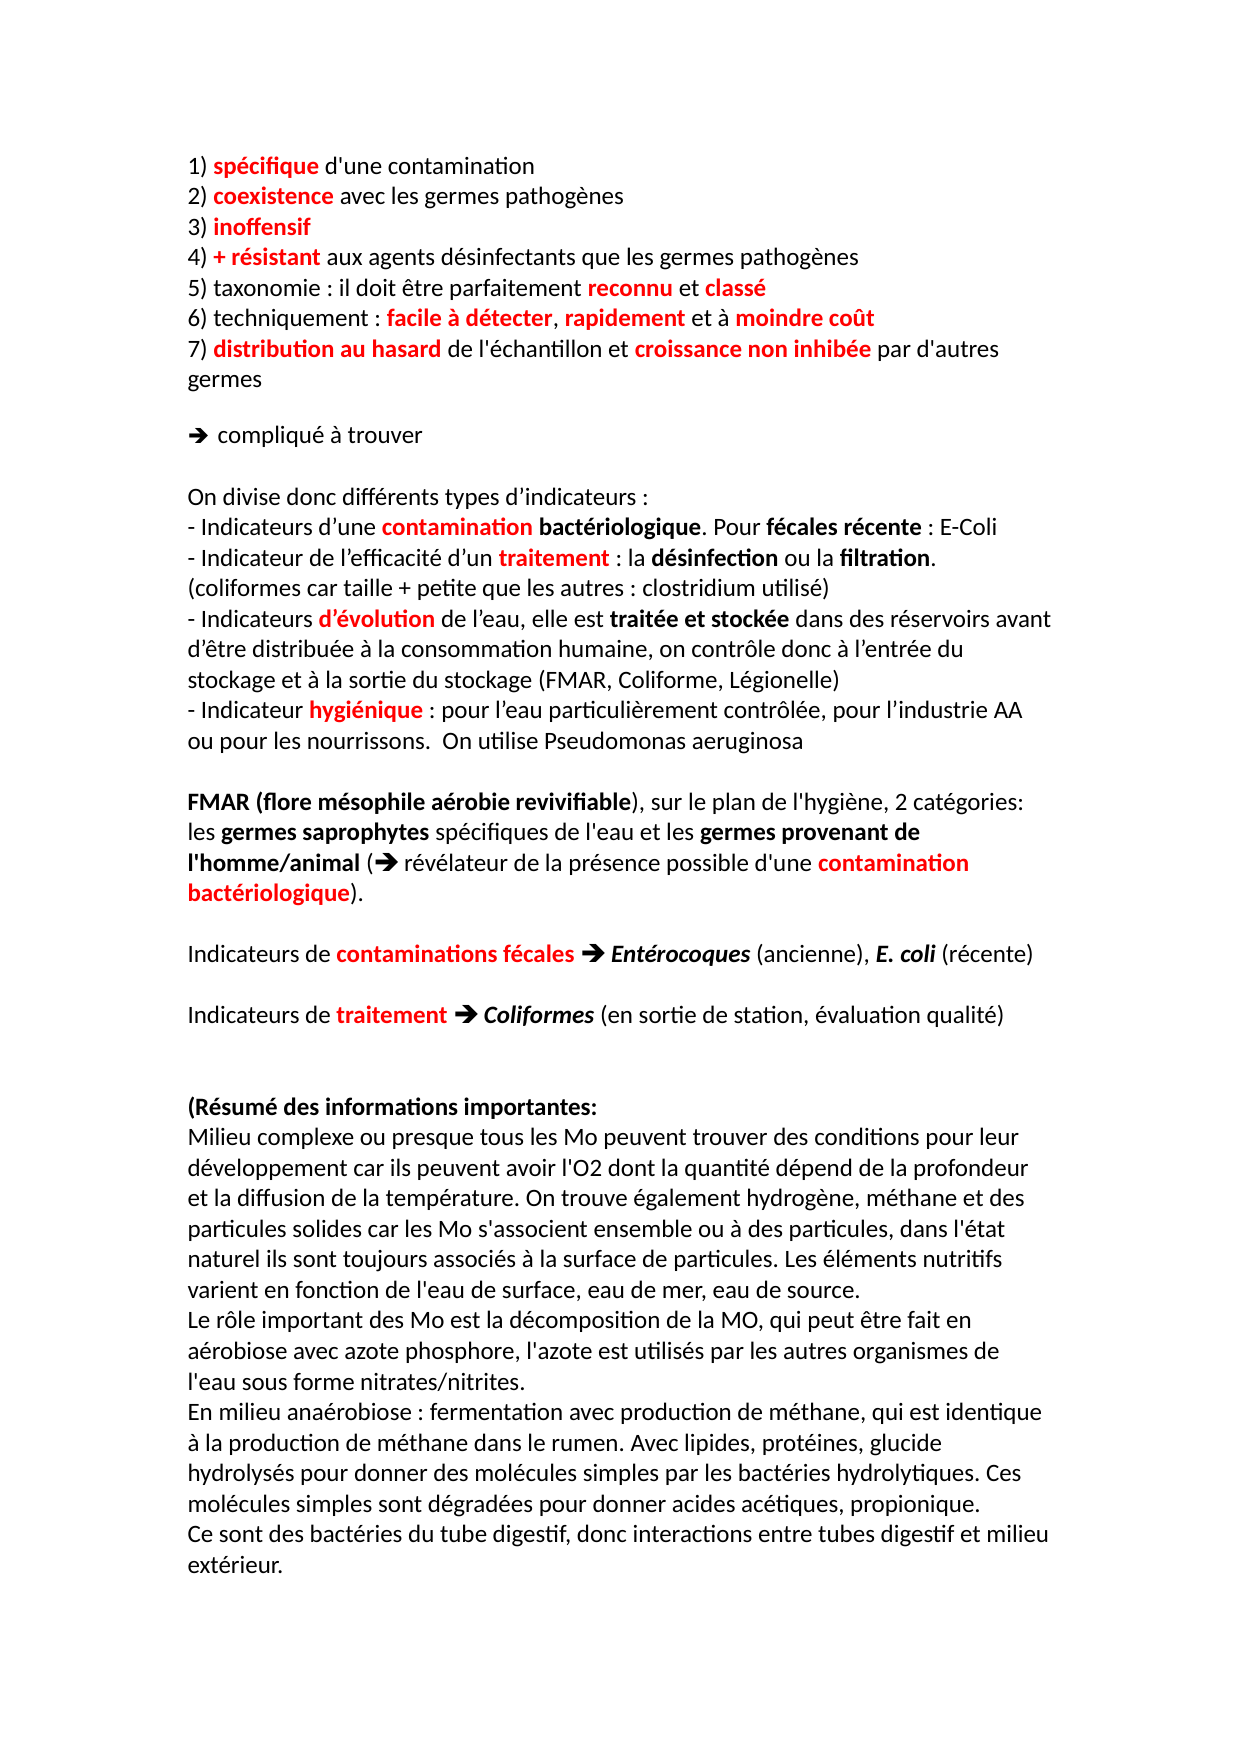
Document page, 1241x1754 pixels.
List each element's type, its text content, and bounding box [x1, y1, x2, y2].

text - Indicateurs d’une contamination bactériologique. Pour fécales récente : E-Coli [187, 511, 1053, 542]
text On divise donc différents types d’indicateurs : [187, 481, 1053, 511]
text Ce sont des bactéries du tube digestif, donc interactions entre tubes digestif et milieu extérieur. [187, 1518, 1053, 1579]
text Indicateurs de traitement Coliformes (en sortie de station, évaluation qualité) [187, 999, 1053, 1030]
text En milieu anaérobiose : fermentation avec production de méthane, qui est identique à la production de méthane dans le rumen. Avec lipides, protéines, glucide hydrolysés pour donner des molécules simples par les bactéries hydrolytiques. Ces molécules simples sont dégradées pour donner acides acétiques, propionique. [187, 1396, 1053, 1518]
text - Indicateurs d’évolution de l’eau, elle est traitée et stockée dans des réservoirs avant d’être distribuée à la consommation humaine, on contrôle donc à l’entrée du stockage et à la sortie du stockage (FMAR, Coliforme, Légionelle) [187, 603, 1053, 694]
text - Indicateur hygiénique : pour l’eau particulièrement contrôlée, pour l’industrie AA ou pour les nourrissons. On utilise Pseudomonas aeruginosa [187, 694, 1053, 755]
text Indicateurs de contaminations fécales Entérocoques (ancienne), E. coli (récente) [187, 938, 1053, 969]
text - Indicateur de l’efficacité d’un traitement : la désinfection ou la filtration. (coliformes car taille + petite que les autres : clostridium utilisé) [187, 542, 1053, 603]
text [187, 150, 1053, 394]
text (Résumé des informations importantes: [187, 1091, 1053, 1122]
text Le rôle important des Mo est la décomposition de la MO, qui peut être fait en aérobiose avec azote phosphore, l'azote est utilisés par les autres organismes de l'eau sous forme nitrates/nitrites. [187, 1305, 1053, 1396]
text FMAR (flore mésophile aérobie revivifiable), sur le plan de l'hygiène, 2 catégories: les germes saprophytes spécifiques de l'eau et les germes provenant de l'homme/animal ( révélateur de la présence possible d'une contamination bactériologique). [187, 786, 1053, 908]
text Milieu complexe ou presque tous les Mo peuvent trouver des conditions pour leur développement car ils peuvent avoir l'O2 dont la quantité dépend de la profondeur et la diffusion de la température. On trouve également hydrogène, méthane et des particules solides car les Mo s'associent ensemble ou à des particules, dans l'état naturel ils sont toujours associés à la surface de particules. Les éléments nutritifs varient en fonction de l'eau de surface, eau de mer, eau de source. [187, 1122, 1053, 1305]
text compliqué à trouver [187, 419, 1053, 450]
